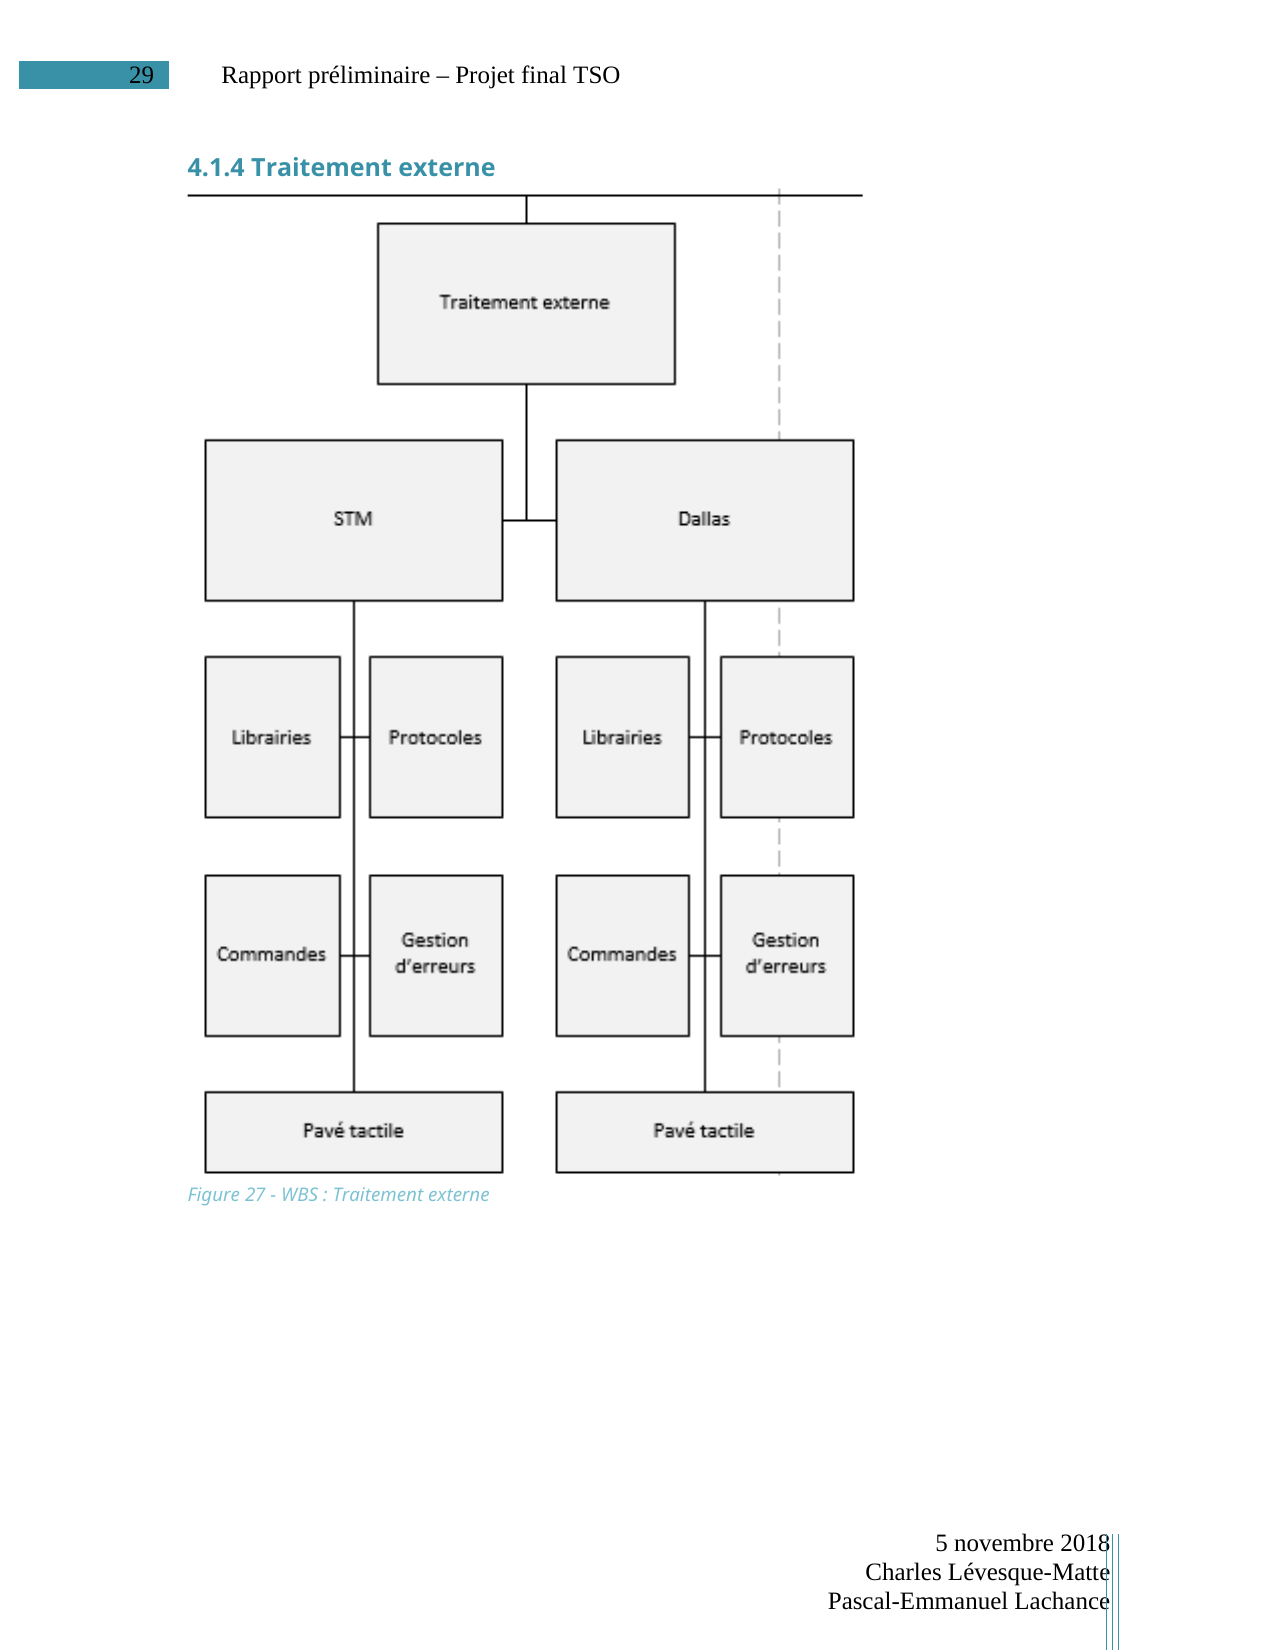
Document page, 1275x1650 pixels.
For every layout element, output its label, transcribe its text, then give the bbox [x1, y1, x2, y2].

subtitle 4.1.4 Traitement externe [187, 150, 1087, 184]
text Figure 27 - WBS : Traitement externe [187, 1182, 1087, 1207]
picture [187, 184, 863, 1182]
